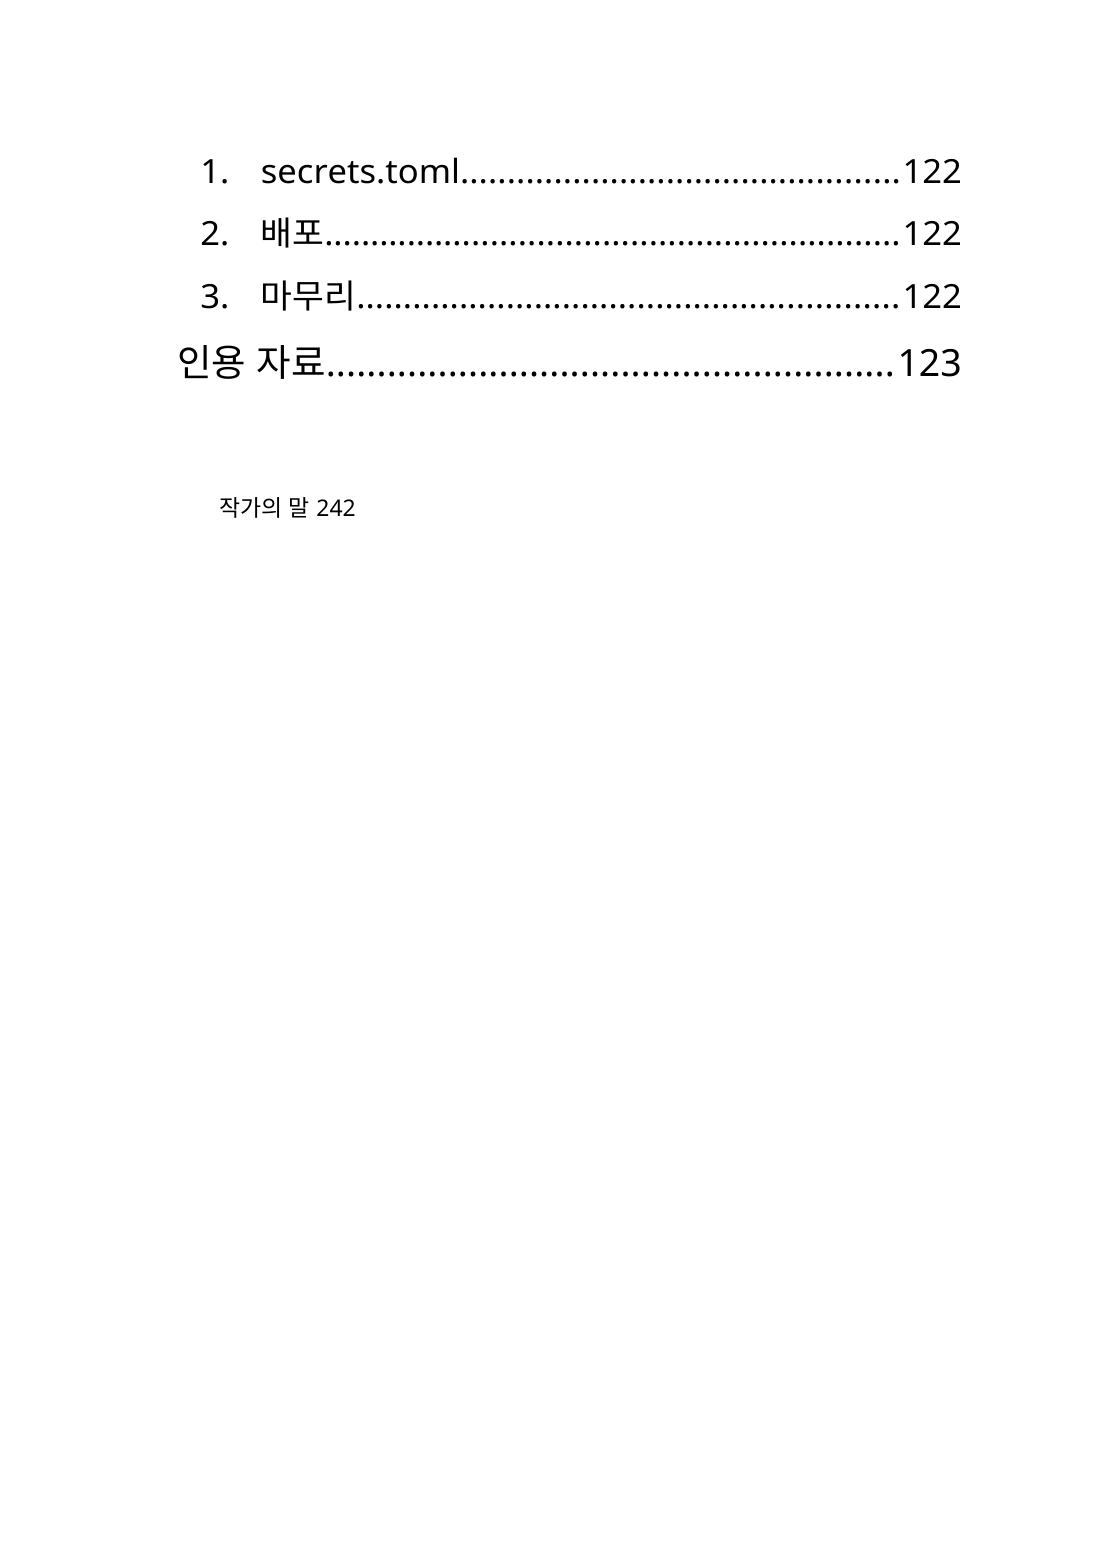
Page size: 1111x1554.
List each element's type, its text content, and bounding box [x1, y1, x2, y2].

text 작가의 말 242 [177, 489, 963, 523]
